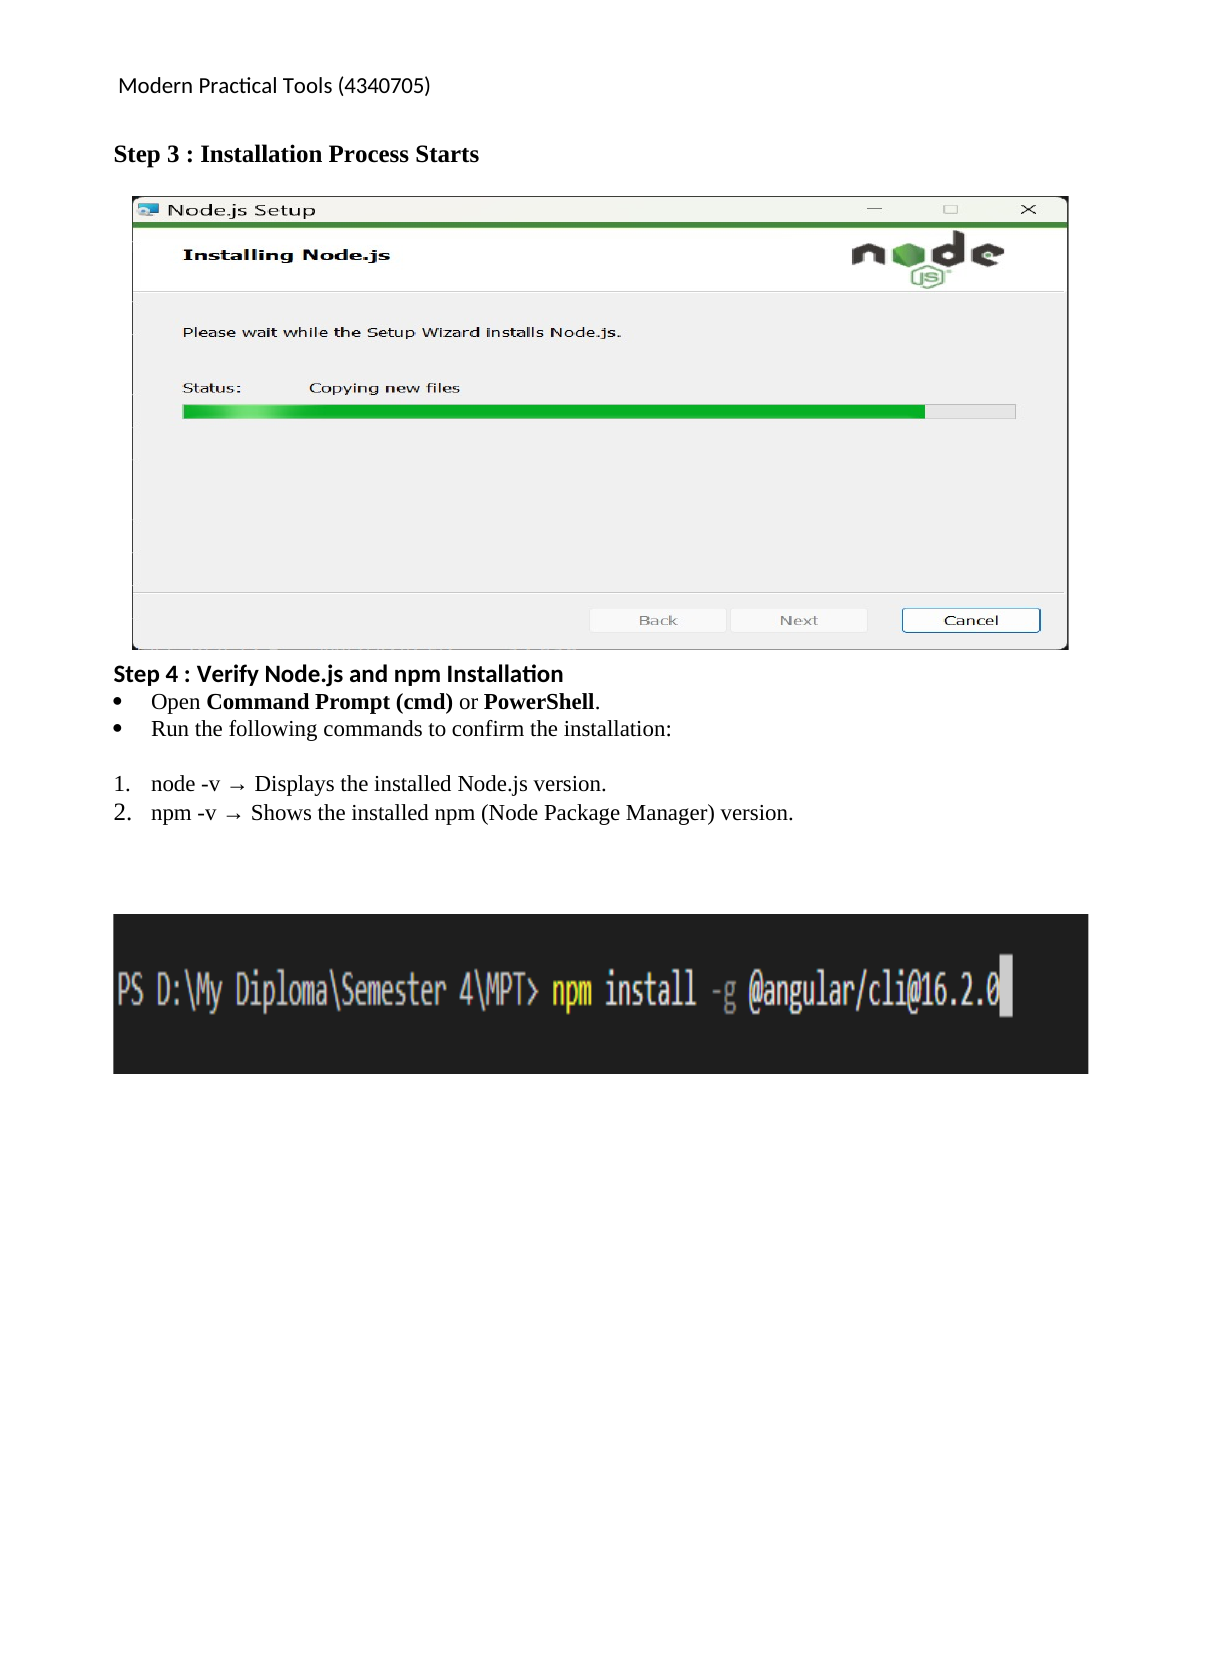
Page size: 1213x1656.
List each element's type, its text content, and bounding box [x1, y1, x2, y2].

picture [113, 914, 1089, 1074]
table_cell [102, 855, 1099, 1133]
table_cell Step 4 : Verify Node.js and npm Installation Open Command Prompt (cmd) or PowerShell. Run the following commands to confirm the installation: node -v → Displays the installed Node.js version. npm -v → Shows the installed npm (Node Package Manager) version. [102, 650, 1099, 854]
picture [132, 196, 1069, 650]
table_header Step 3 : Installation Process Starts [102, 140, 1099, 649]
